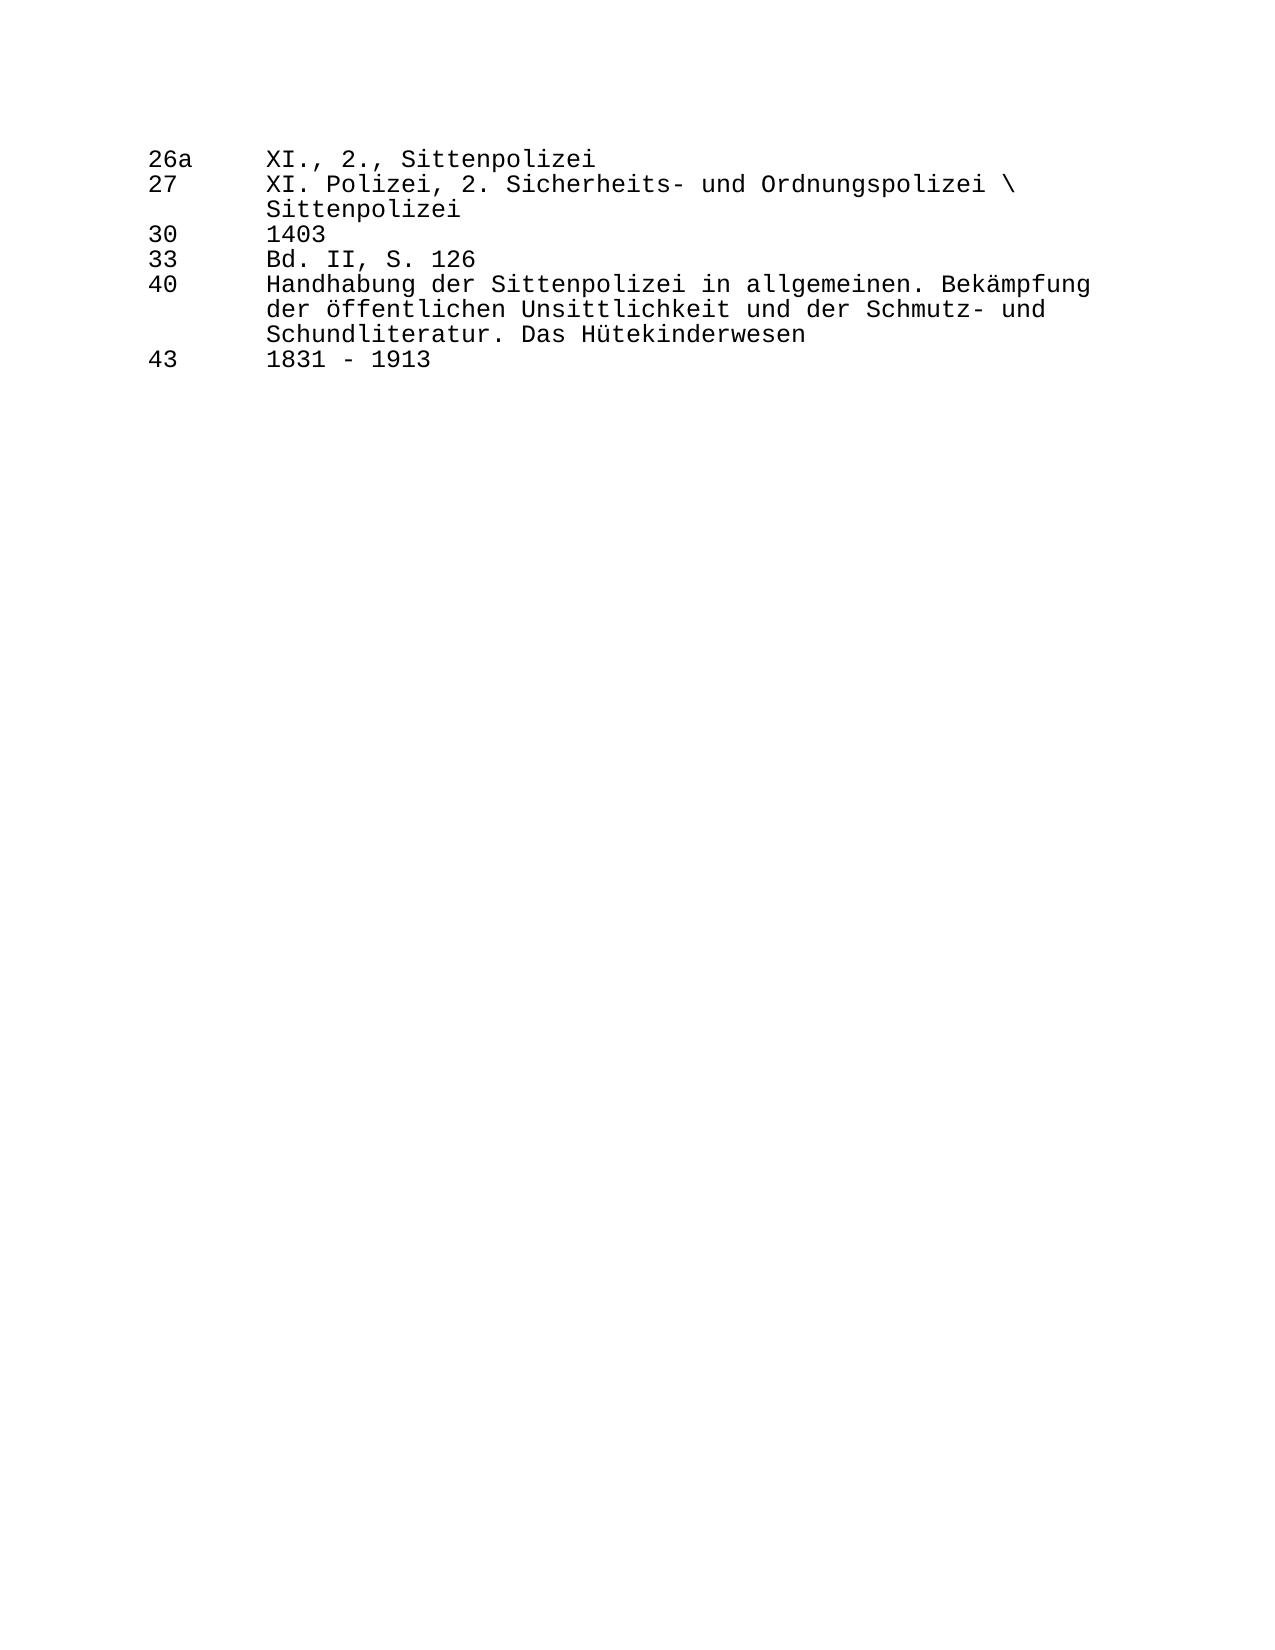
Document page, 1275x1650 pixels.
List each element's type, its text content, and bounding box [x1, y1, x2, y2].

text 40 Handhabung der Sittenpolizei in allgemeinen. Bekämpfung der öffentlichen Unsittlichkeit und der s[Schmutz- und Schundliteratur]s. Das Hütekinderwesen [148, 273, 1127, 348]
text 43 1831 - 1913 [148, 348, 1127, 373]
text 33 Bd. II, S. 126 [148, 248, 1127, 273]
text 26a XI., 2., Sittenpolizei [148, 148, 1127, 173]
text 30 1403 [148, 223, 1127, 248]
text 27 XI. Polizei, 2. Sicherheits- und Ordnungspolizei \ Sittenpolizei [148, 173, 1127, 223]
